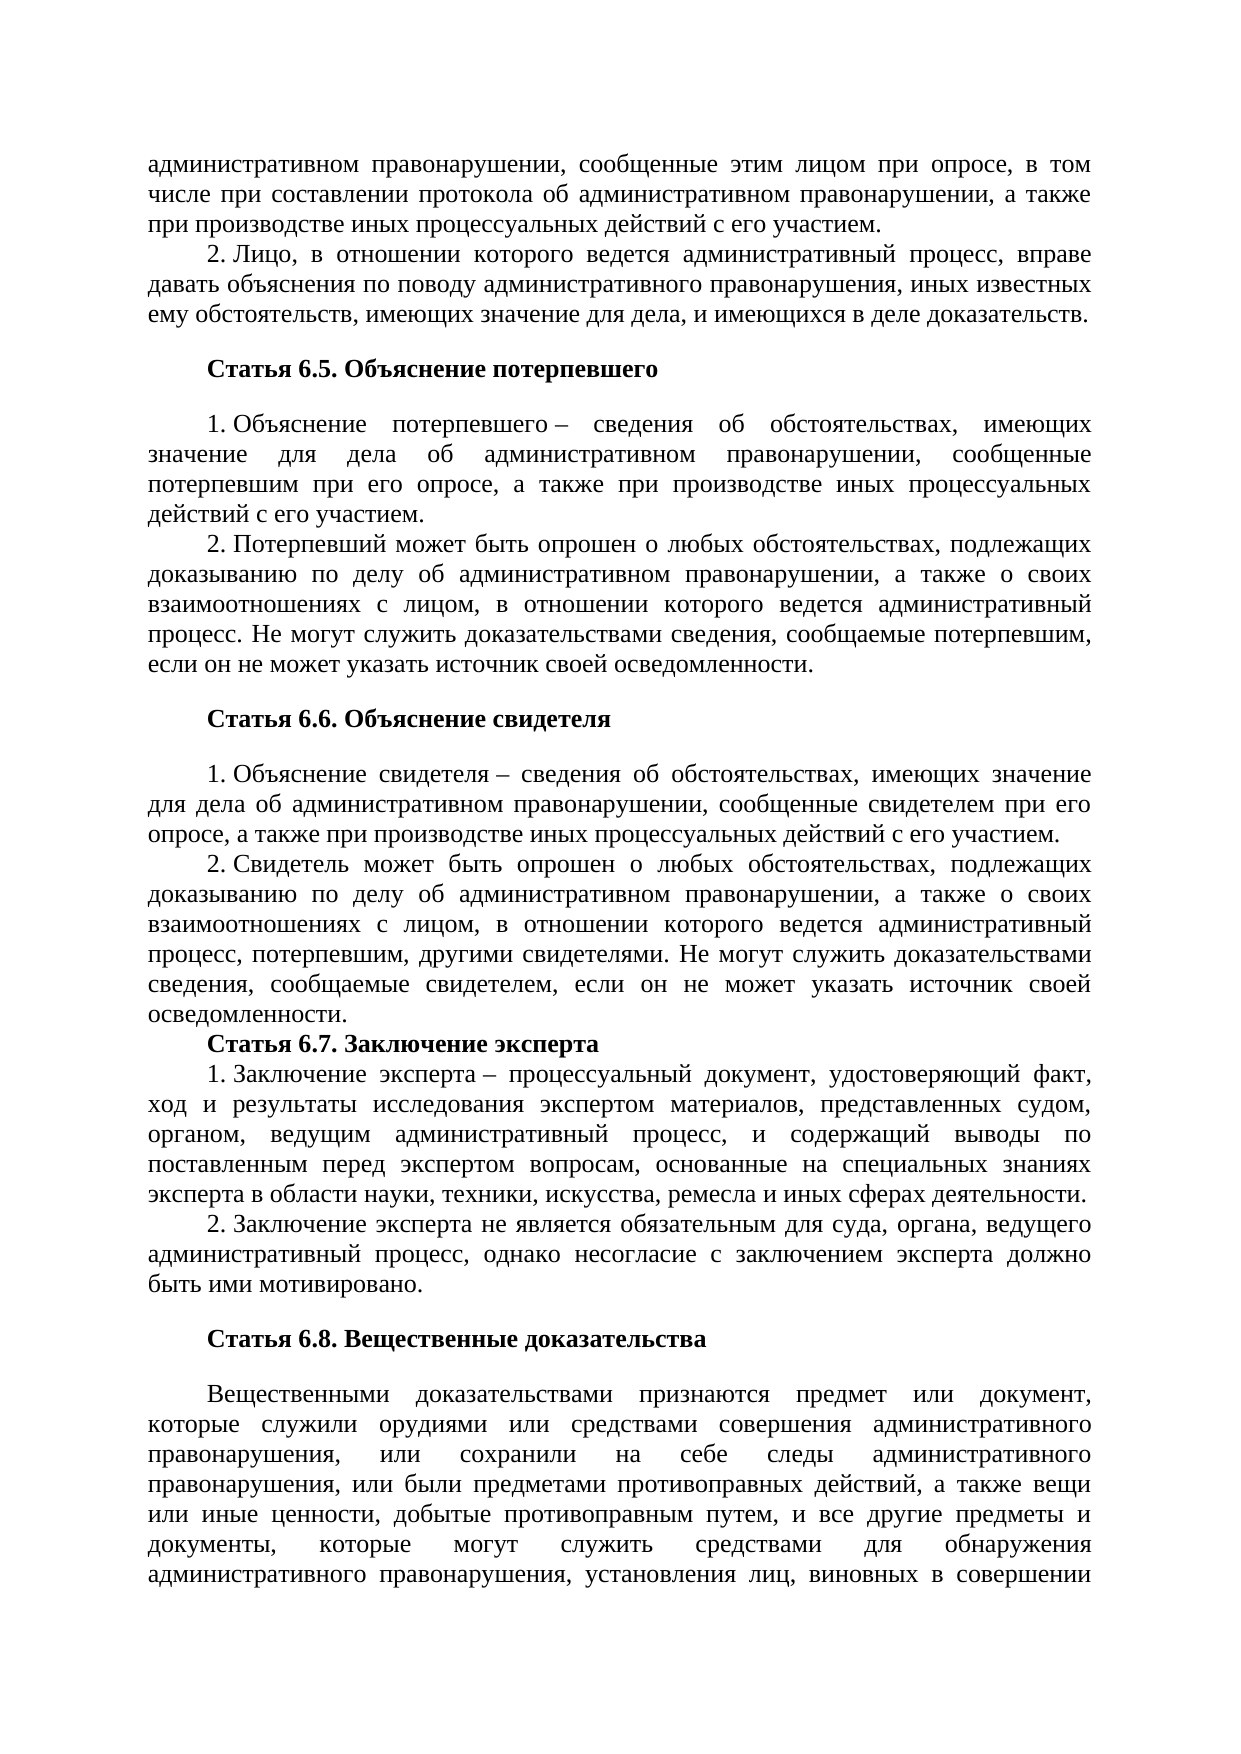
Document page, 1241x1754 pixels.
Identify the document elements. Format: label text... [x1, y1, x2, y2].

text Статья 6.7. Заключение эксперта [207, 1028, 1093, 1058]
text 1. Объяснение потерпевшего – сведения об обстоятельствах, имеющих значение для дела об административном правонарушении, сообщенные потерпевшим при его опросе, а также при производстве иных процессуальных действий с его участием. [148, 408, 1093, 528]
text Статья 6.5. Объяснение потерпевшего [207, 353, 1093, 383]
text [148, 1378, 1093, 1588]
text 1. Заключение эксперта – процессуальный документ, удостоверяющий факт, ход и результаты исследования экспертом материалов, представленных судом, органом, ведущим административный процесс, и содержащий выводы по поставленным перед экспертом вопросам, основанные на специальных знаниях эксперта в области науки, техники, искусства, ремесла и иных сферах деятельности. [148, 1058, 1093, 1208]
text 1. Объяснение свидетеля – сведения об обстоятельствах, имеющих значение для дела об административном правонарушении, сообщенные свидетелем при его опросе, а также при производстве иных процессуальных действий с его участием. [148, 758, 1093, 848]
text Статья 6.8. Вещественные доказательства [207, 1323, 1093, 1353]
text 2. Потерпевший может быть опрошен о любых обстоятельствах, подлежащих доказыванию по делу об административном правонарушении, а также о своих взаимоотношениях с лицом, в отношении которого ведется административный процесс. Не могут служить доказательствами сведения, сообщаемые потерпевшим, если он не может указать источник своей осведомленности. [148, 528, 1093, 678]
text Статья 6.6. Объяснение свидетеля [207, 703, 1093, 733]
text 2. Заключение эксперта не является обязательным для суда, органа, ведущего административный процесс, однако несогласие с заключением эксперта должно быть ими мотивировано. [148, 1208, 1093, 1298]
text 2. Свидетель может быть опрошен о любых обстоятельствах, подлежащих доказыванию по делу об административном правонарушении, а также о своих взаимоотношениях с лицом, в отношении которого ведется административный процесс, потерпевшим, другими свидетелями. Не могут служить доказательствами сведения, сообщаемые свидетелем, если он не может указать источник своей осведомленности. [148, 848, 1093, 1028]
text 2. Лицо, в отношении которого ведется административный процесс, вправе давать объяснения по поводу административного правонарушения, иных известных ему обстоятельств, имеющих значение для дела, и имеющихся в деле доказательств. [148, 238, 1093, 328]
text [148, 148, 1093, 238]
